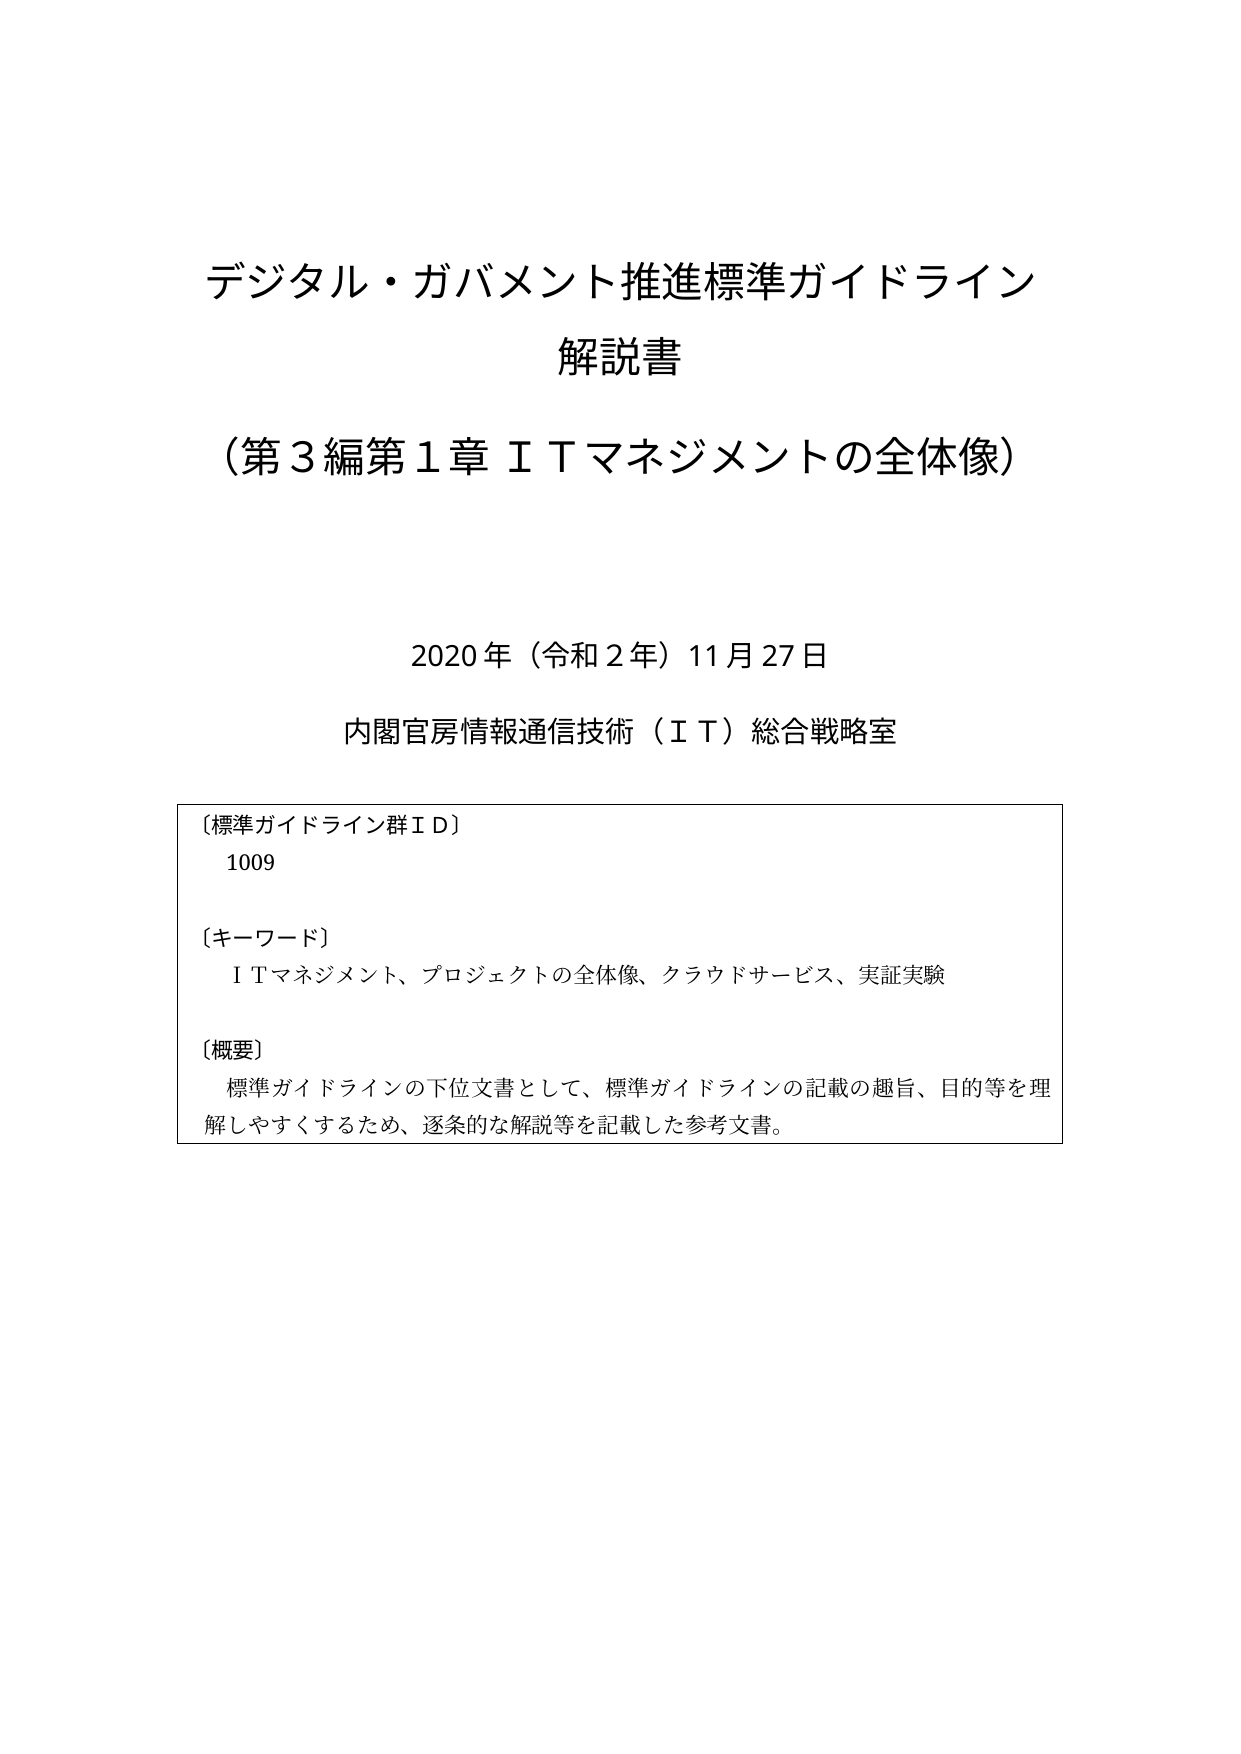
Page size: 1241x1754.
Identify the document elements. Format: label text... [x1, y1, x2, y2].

text 内閣官房情報通信技術（ＩＴ）総合戦略室 [177, 692, 1063, 767]
text デジタル・ガバメント推進標準ガイドライン 解説書 [177, 242, 1063, 392]
text 2020年（令和２年）11月27日 [177, 617, 1063, 692]
text （第３編第１章 ＩＴマネジメントの全体像） [177, 417, 1063, 492]
table_header 〔標準ガイドライン群ＩＤ〕 1009 〔キーワード〕 ＩＴマネジメント、プロジェクトの全体像、クラウドサービス、実証実験 〔概要〕 標準ガイドラインの下位文書として、標準ガイドラインの記載の趣旨、目的等を理解しやすくするため、逐条的な解説等を記載した参考文書。 [178, 805, 1062, 1143]
